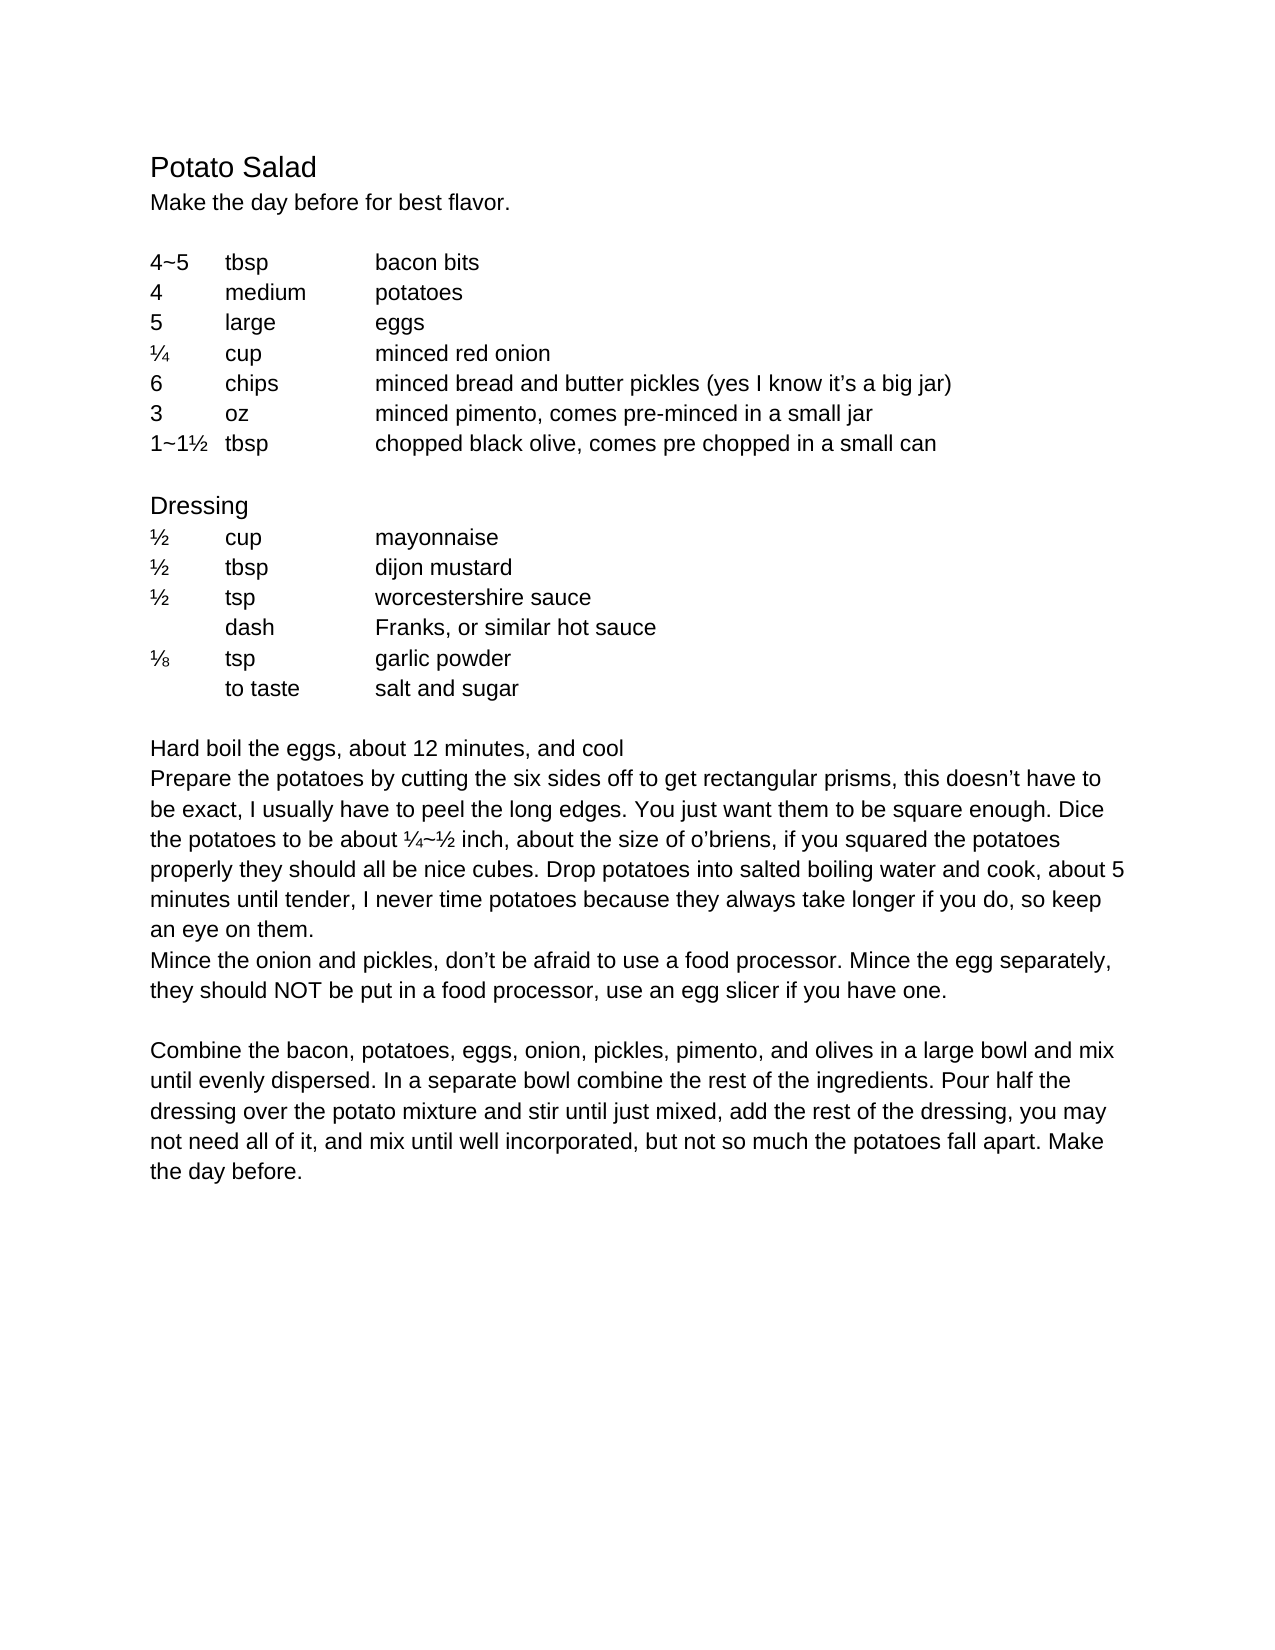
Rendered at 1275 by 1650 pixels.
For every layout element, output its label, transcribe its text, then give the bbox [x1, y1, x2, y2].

text ½ tsp worcestershire sauce [150, 584, 1125, 610]
text ⅛ tsp garlic powder [150, 644, 1125, 671]
text Dressing [150, 491, 1125, 519]
text 1~1½ tbsp chopped black olive, comes pre chopped in a small can [150, 430, 1125, 457]
text ¼ cup minced red onion [150, 339, 1125, 366]
text Make the day before for best flavor. [150, 188, 1125, 215]
text Combine the bacon, potatoes, eggs, onion, pickles, pimento, and olives in a large bowl and mix until evenly dispersed. In a separate bowl combine the rest of the ingredients. Pour half the dressing over the potato mixture and stir until just mixed, add the rest of the dressing, you may not need all of it, and mix until well incorporated, but not so much the potatoes fall apart. Make the day before. [150, 1037, 1125, 1184]
text 4 medium potatoes [150, 279, 1125, 306]
text 3 oz minced pimento, comes pre-minced in a small jar [150, 400, 1125, 426]
text Prepare the potatoes by cutting the six sides off to get rectangular prisms, this doesn’t have to be exact, I usually have to peel the long edges. You just want them to be square enough. Dice the potatoes to be about ¼~½ inch, about the size of o’briens, if you squared the potatoes properly they should all be nice cubes. Drop potatoes into salted boiling water and cook, about 5 minutes until tender, I never time potatoes because they always take longer if you do, so keep an eye on them. [150, 765, 1125, 943]
text Potato Salad [150, 150, 1125, 183]
text 6 chips minced bread and butter pickles (yes I know it’s a big jar) [150, 370, 1125, 396]
text to taste salt and sugar [150, 675, 1125, 701]
text ½ tbsp dijon mustard [150, 554, 1125, 580]
text Hard boil the eggs, about 12 minutes, and cool [150, 735, 1125, 761]
text 4~5 tbsp bacon bits [150, 249, 1125, 275]
text ½ cup mayonnaise [150, 524, 1125, 550]
text Mince the onion and pickles, don’t be afraid to use a food processor. Mince the egg separately, they should NOT be put in a food processor, use an egg slicer if you have one. [150, 947, 1125, 1003]
text 5 large eggs [150, 309, 1125, 336]
text dash Franks, or similar hot sauce [150, 614, 1125, 641]
